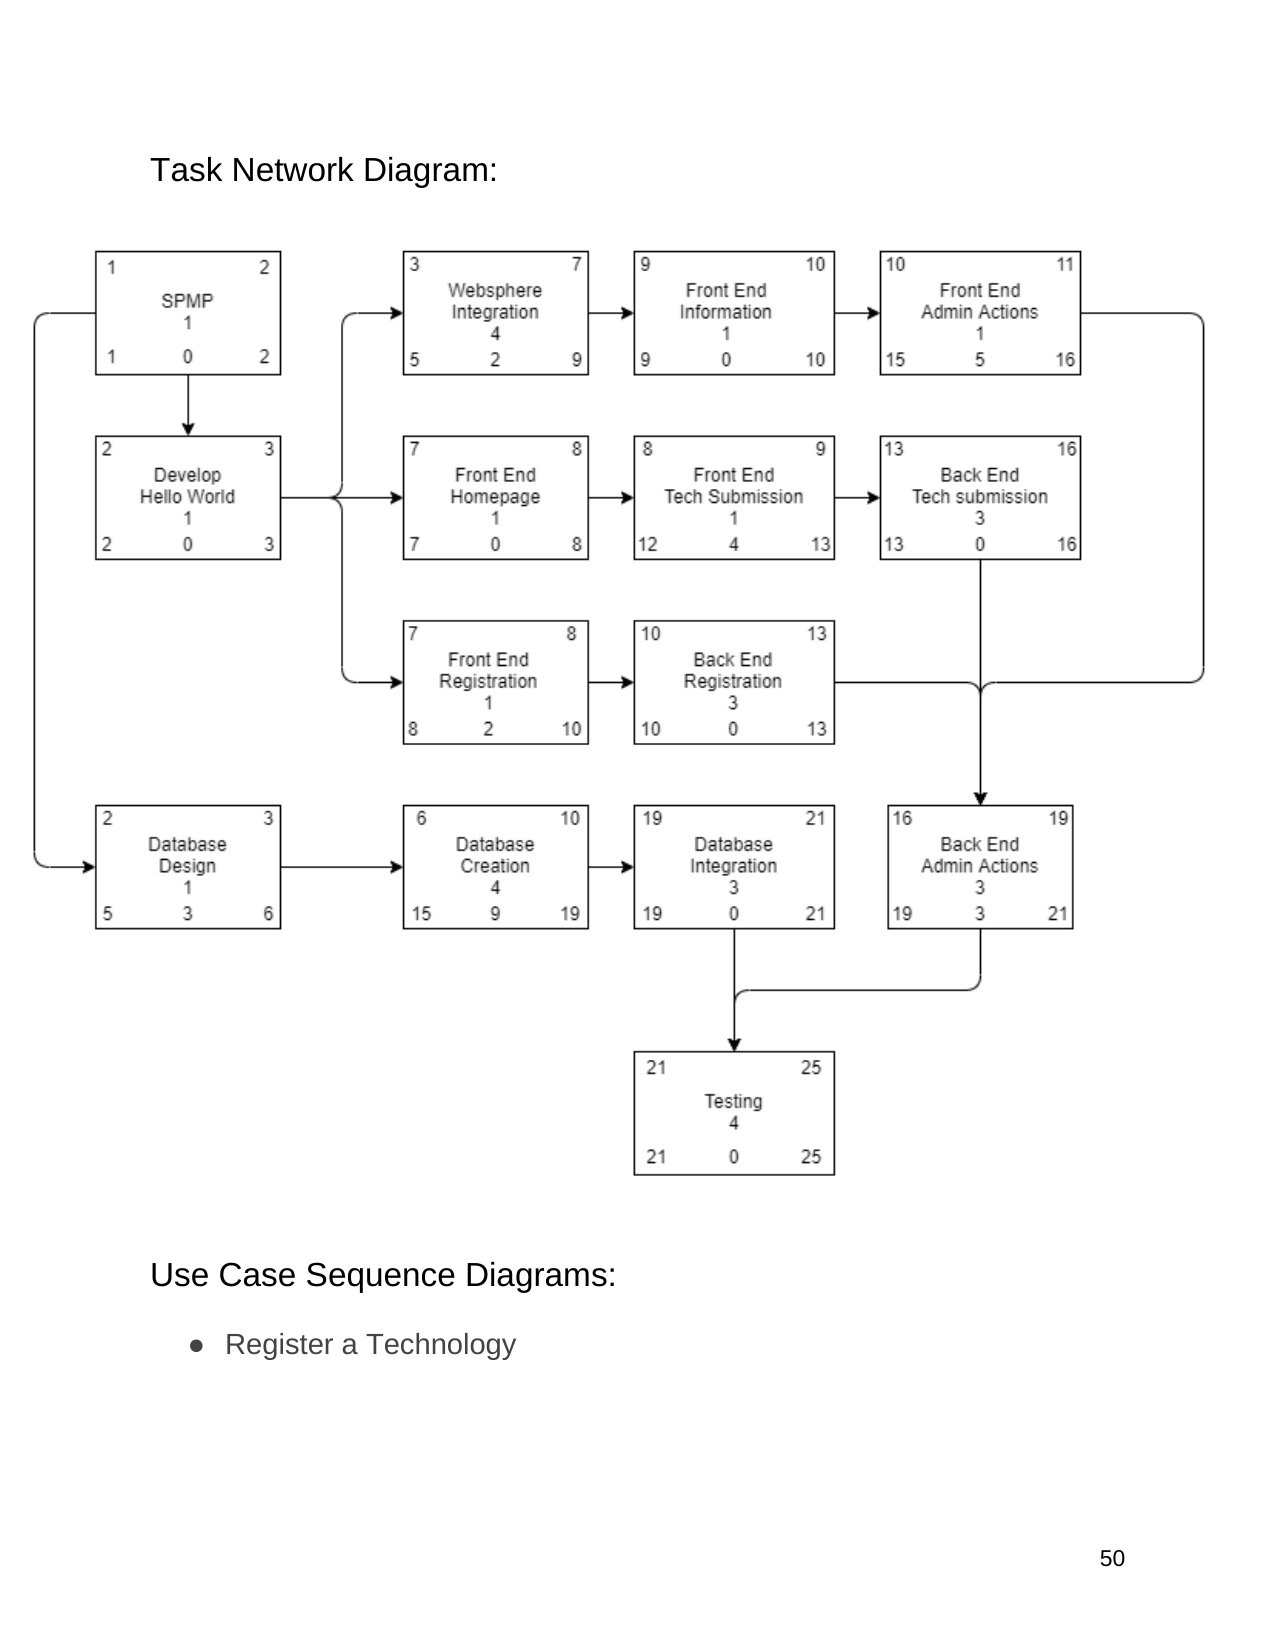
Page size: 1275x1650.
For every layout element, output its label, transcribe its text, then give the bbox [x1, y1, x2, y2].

subtitle Task Network Diagram: [150, 150, 1125, 188]
picture [0, 229, 1240, 1199]
subtitle Register a Technology [187, 1327, 1125, 1360]
subtitle Use Case Sequence Diagrams: [150, 1199, 1125, 1293]
